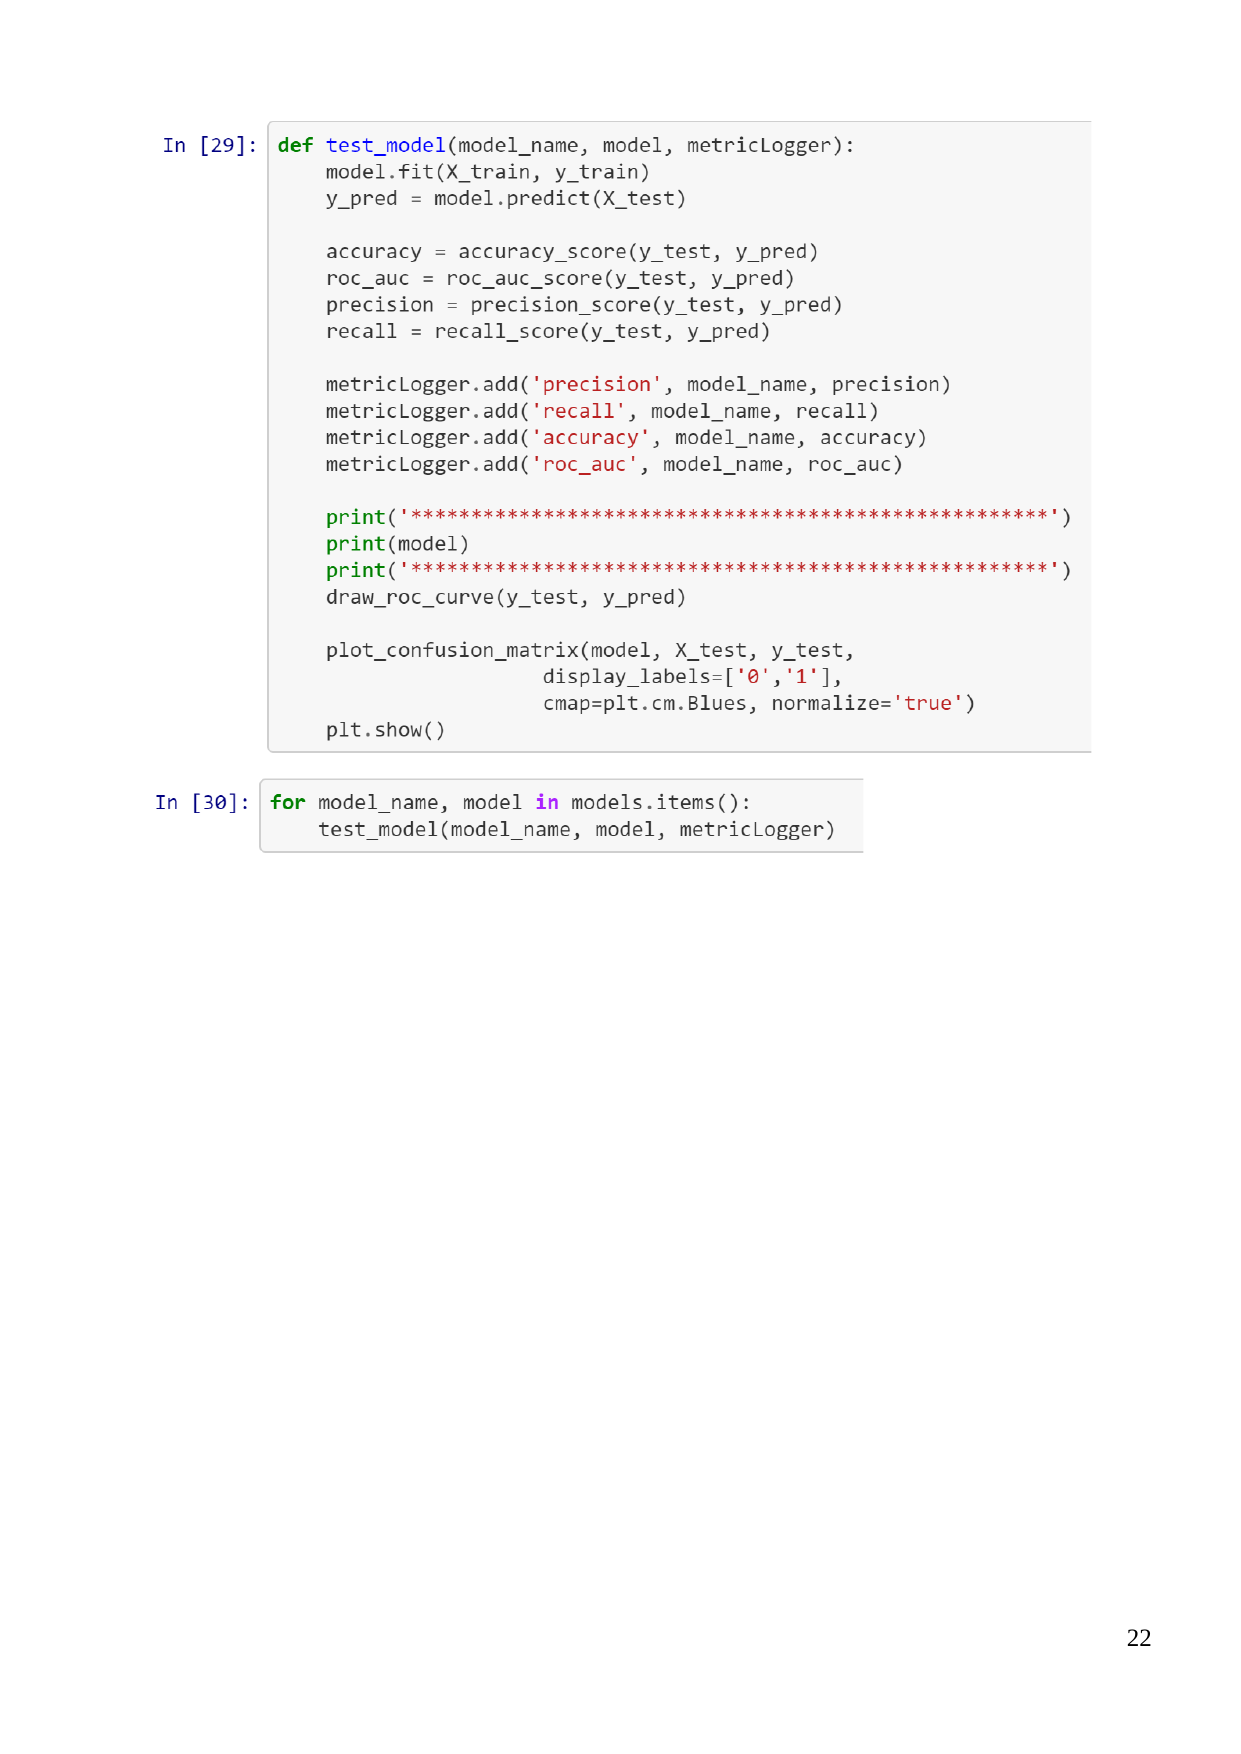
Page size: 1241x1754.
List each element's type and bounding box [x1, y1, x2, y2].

picture [147, 772, 864, 858]
picture [147, 118, 1092, 758]
